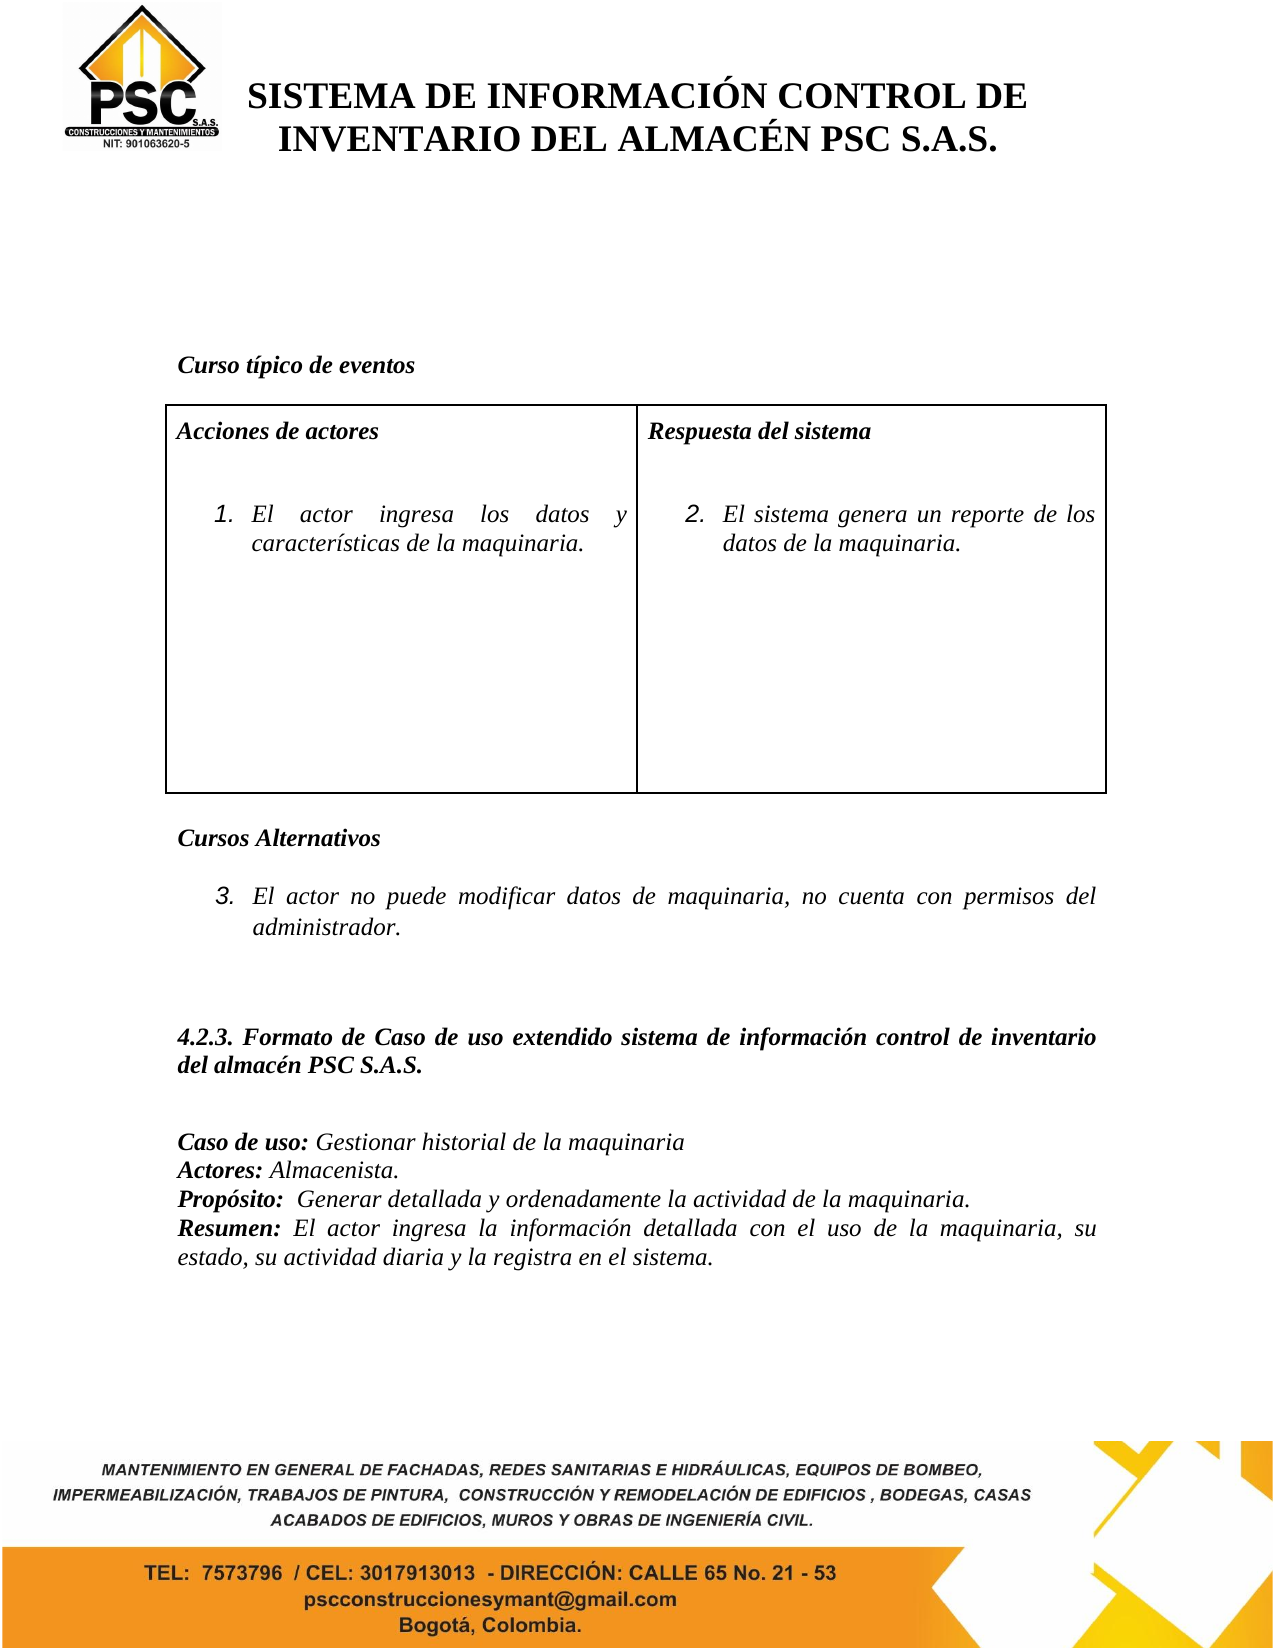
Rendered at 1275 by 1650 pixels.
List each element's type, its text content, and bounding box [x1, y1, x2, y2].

table_header Respuesta del sistema El sistema genera un reporte de los datos de la maquinaria. [638, 406, 1105, 792]
picture [62, 2, 222, 151]
text Propósito: Generar detallada y ordenadamente la actividad de la maquinaria. [177, 1184, 1098, 1213]
text Resumen: El actor ingresa la información detallada con el uso de la maquinaria, su estado, su actividad diaria y la registra en el sistema. [177, 1213, 1098, 1271]
text Actores: Almacenista. [177, 1156, 1098, 1184]
picture [2, 1441, 1273, 1648]
text Caso de uso: Gestionar historial de la maquinaria [177, 1127, 1098, 1156]
text Cursos Alternativos [177, 823, 1098, 852]
list El actor no puede modificar datos de maquinaria, no cuenta con permisos del administrador. [215, 881, 1098, 941]
text Curso típico de eventos [177, 321, 1098, 379]
table_header Acciones de actores El actor ingresa los datos y características de la maquinaria. [167, 406, 636, 792]
text 4.2.3. Formato de Caso de uso extendido sistema de información control de inventario del almacén PSC S.A.S. [323, 1050, 1098, 1079]
